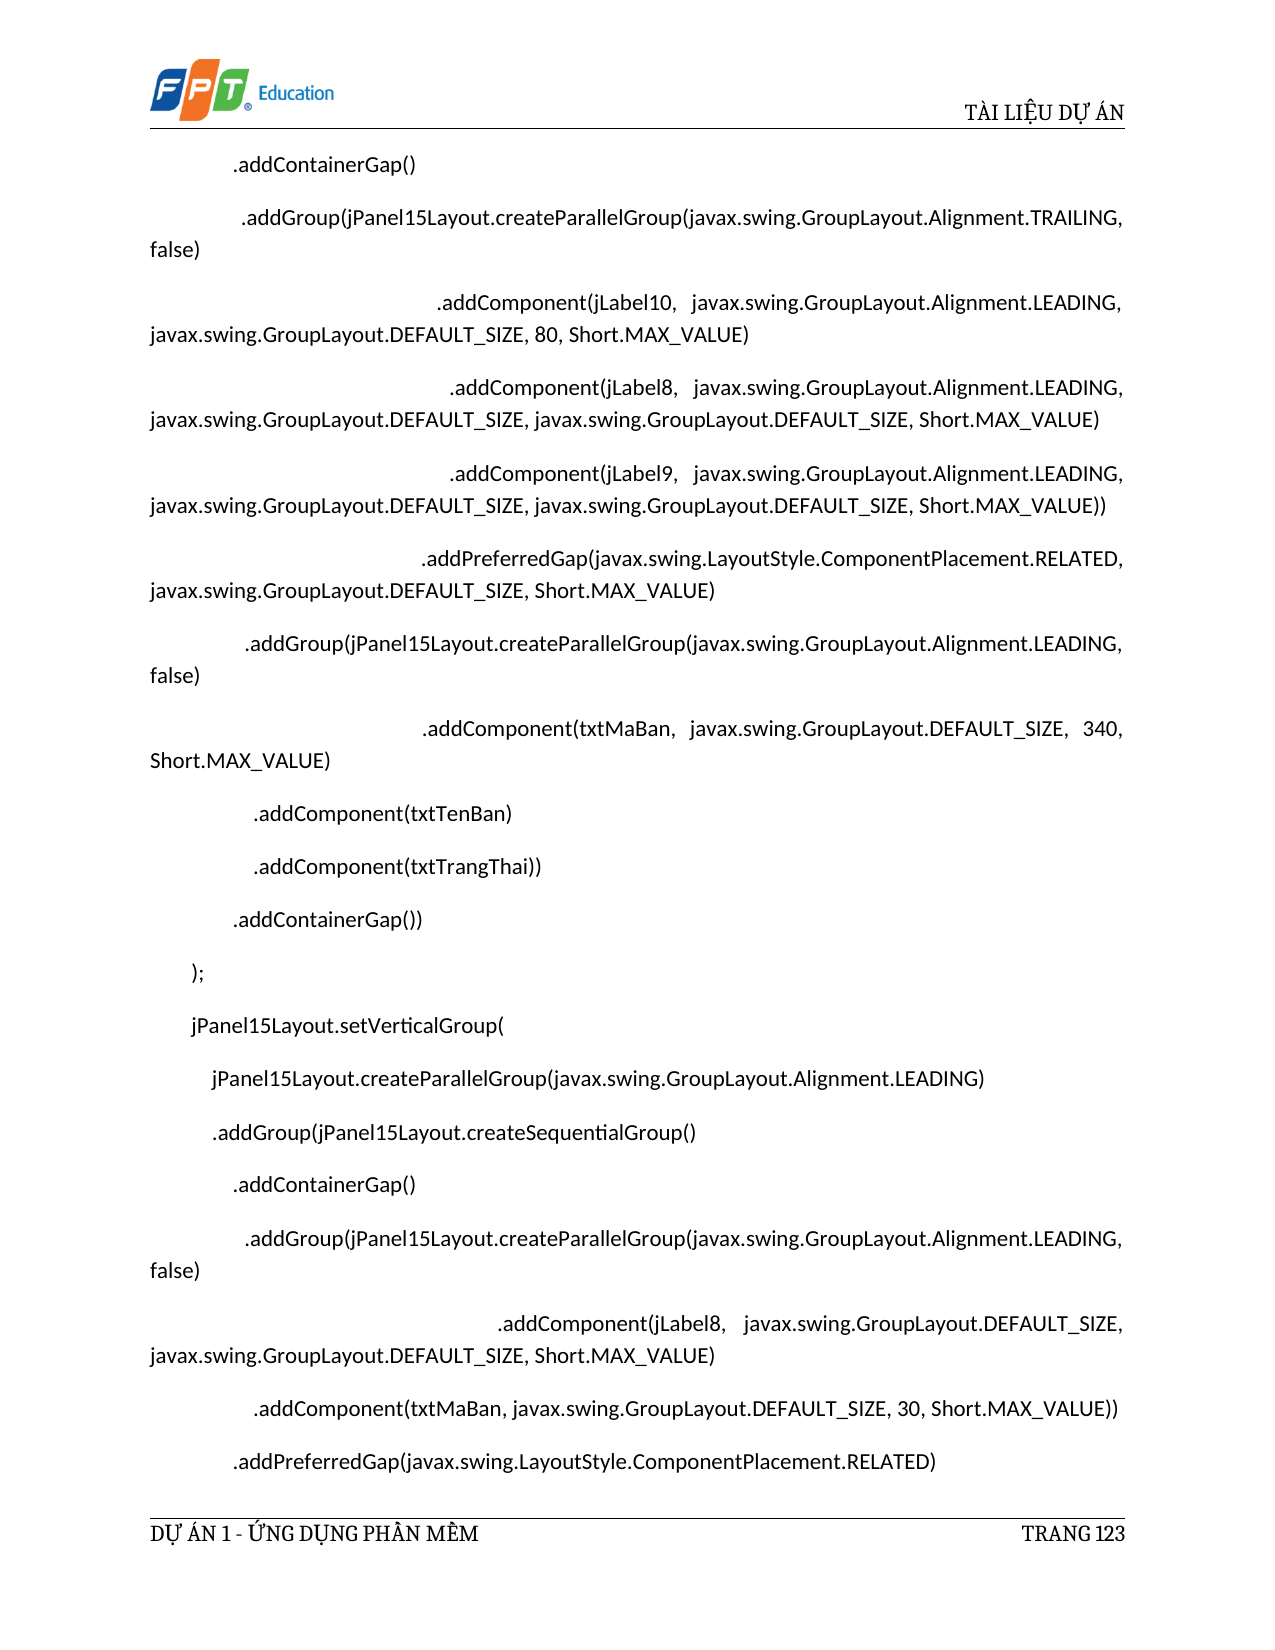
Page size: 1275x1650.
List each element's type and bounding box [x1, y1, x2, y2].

picture [150, 59, 336, 121]
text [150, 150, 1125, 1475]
